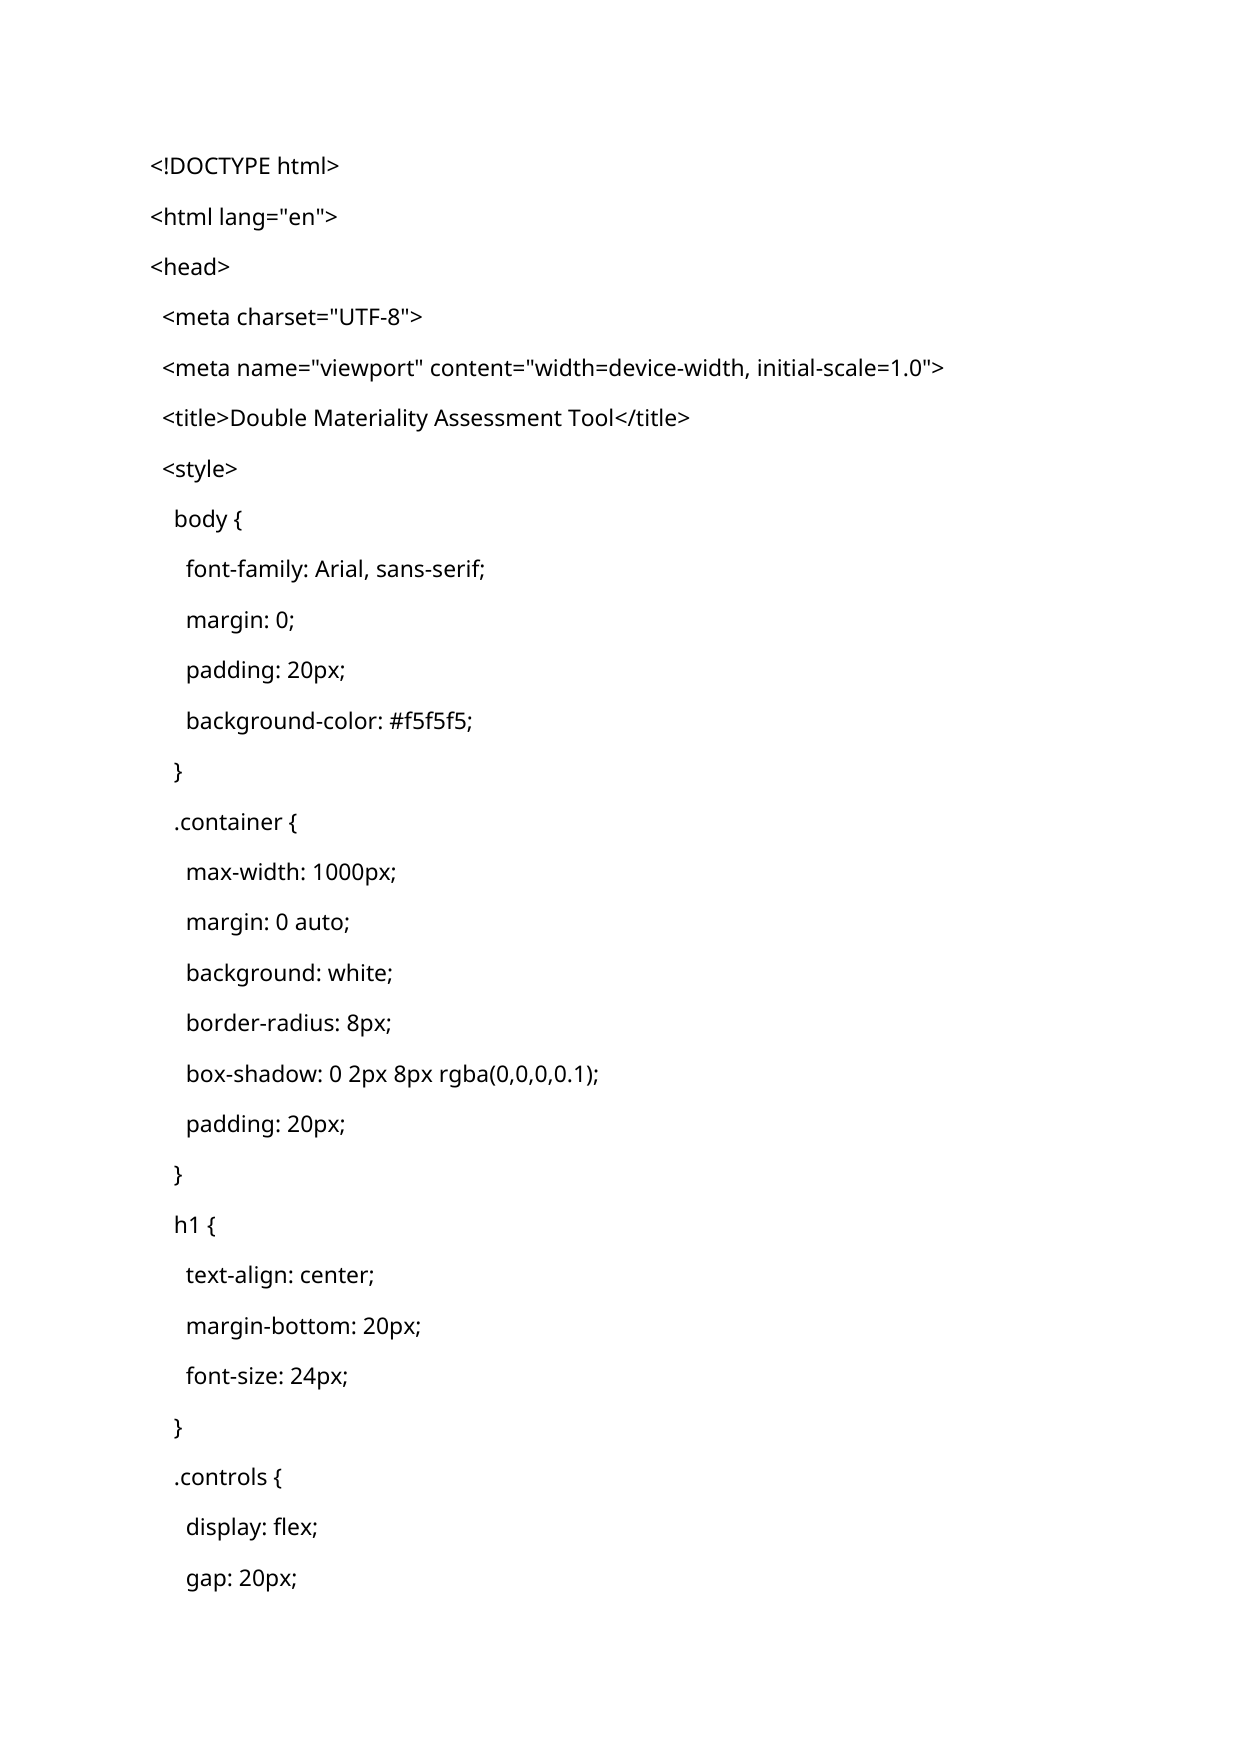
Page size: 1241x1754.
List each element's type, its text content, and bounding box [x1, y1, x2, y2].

text text-align: center; [150, 1259, 1090, 1290]
text padding: 20px; [150, 654, 1090, 685]
text box-shadow: 0 2px 8px rgba(0,0,0,0.1); [150, 1057, 1090, 1089]
text <!DOCTYPE html> [150, 150, 1090, 181]
text gap: 20px; [150, 1562, 1090, 1593]
text <head> [150, 251, 1090, 282]
text body { [150, 503, 1090, 534]
text <title>Double Materiality Assessment Tool</title> [150, 402, 1090, 433]
text .controls { [150, 1461, 1090, 1492]
text font-size: 24px; [150, 1360, 1090, 1391]
text } [150, 755, 1090, 786]
text padding: 20px; [150, 1108, 1090, 1139]
text margin-bottom: 20px; [150, 1309, 1090, 1341]
text margin: 0 auto; [150, 906, 1090, 937]
text .container { [150, 805, 1090, 837]
text max-width: 1000px; [150, 856, 1090, 887]
text <html lang="en"> [150, 200, 1090, 232]
text } [150, 1158, 1090, 1189]
text display: flex; [150, 1511, 1090, 1542]
text h1 { [150, 1209, 1090, 1240]
text } [150, 1410, 1090, 1442]
text background: white; [150, 957, 1090, 988]
text margin: 0; [150, 604, 1090, 635]
text <meta name="viewport" content="width=device-width, initial-scale=1.0"> [150, 352, 1090, 383]
text <style> [150, 452, 1090, 484]
text border-radius: 8px; [150, 1007, 1090, 1038]
text <meta charset="UTF-8"> [150, 301, 1090, 332]
text font-family: Arial, sans-serif; [150, 553, 1090, 584]
text background-color: #f5f5f5; [150, 704, 1090, 736]
